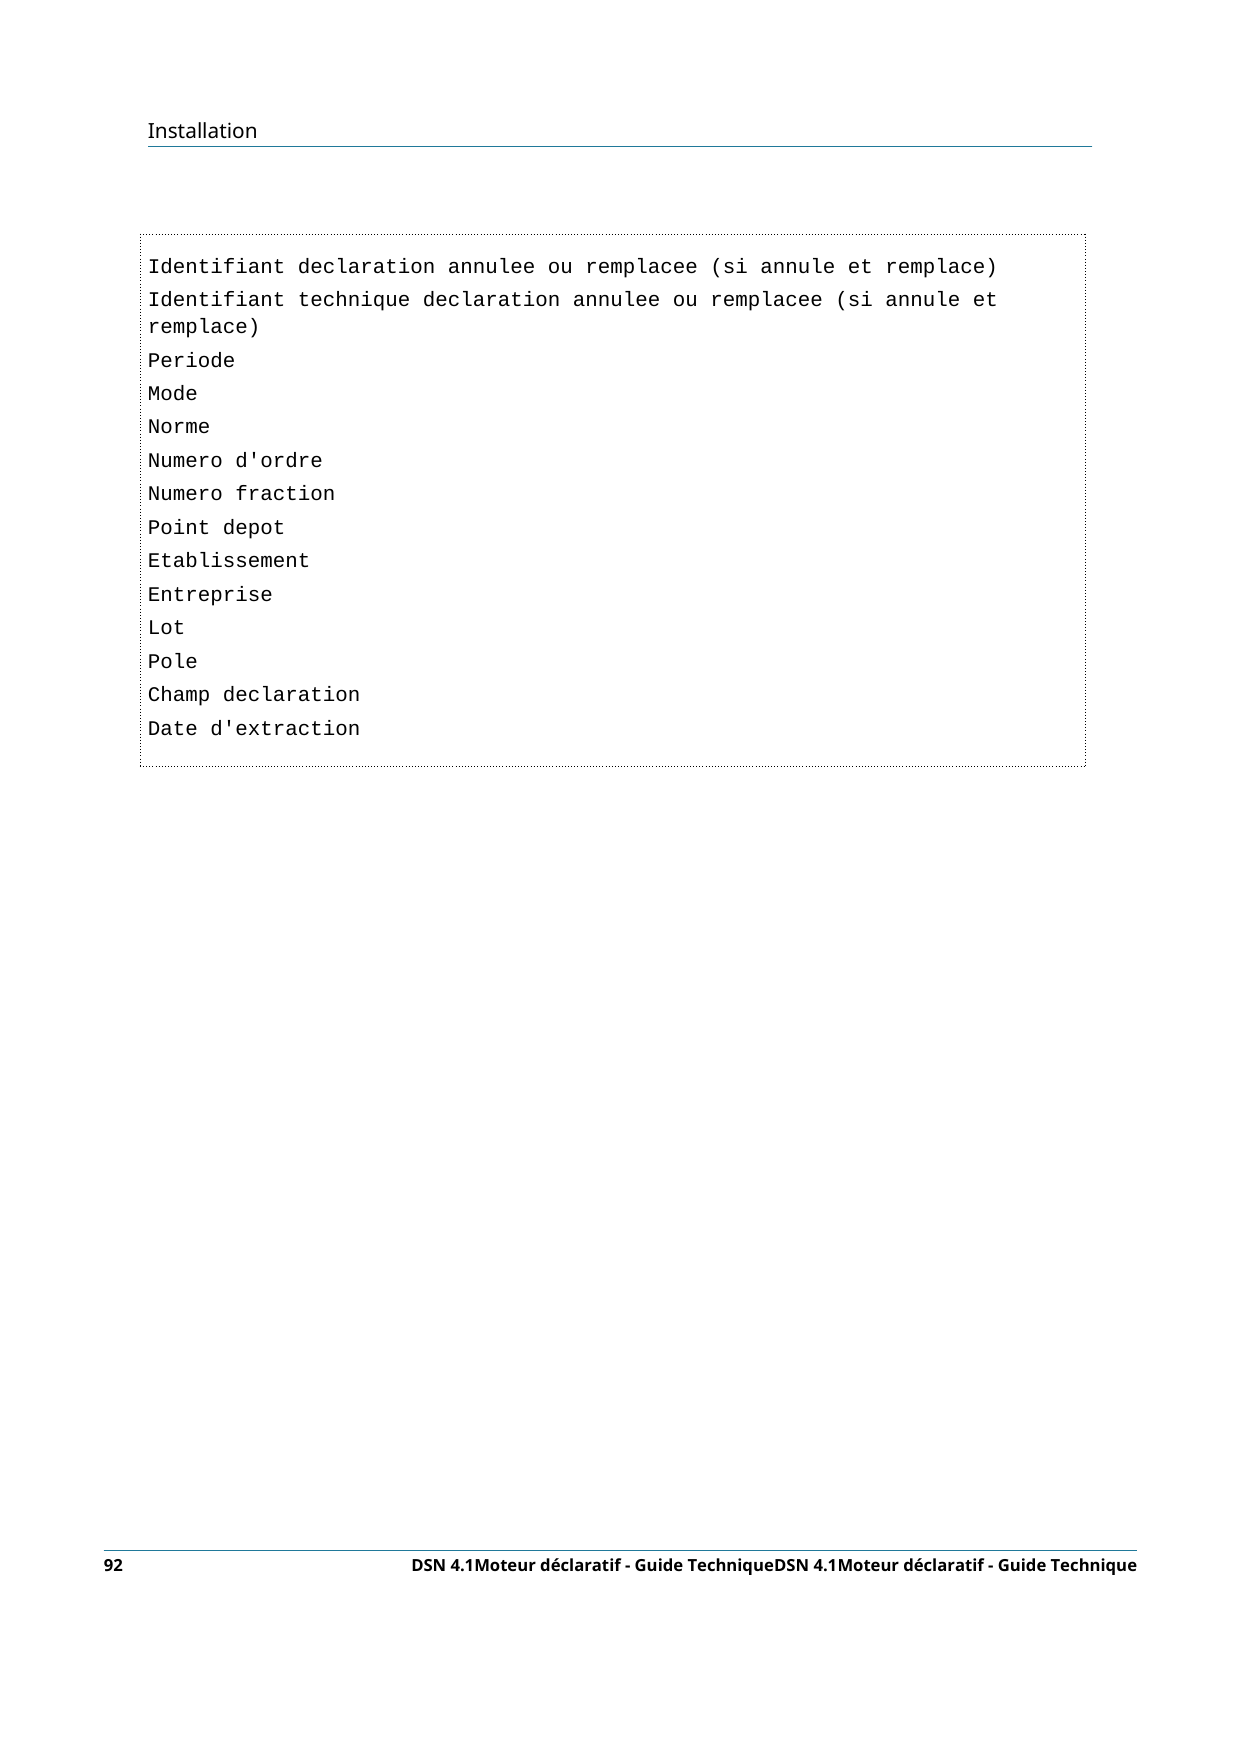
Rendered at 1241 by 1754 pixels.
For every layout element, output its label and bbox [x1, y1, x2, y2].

table_header [140, 234, 1085, 766]
